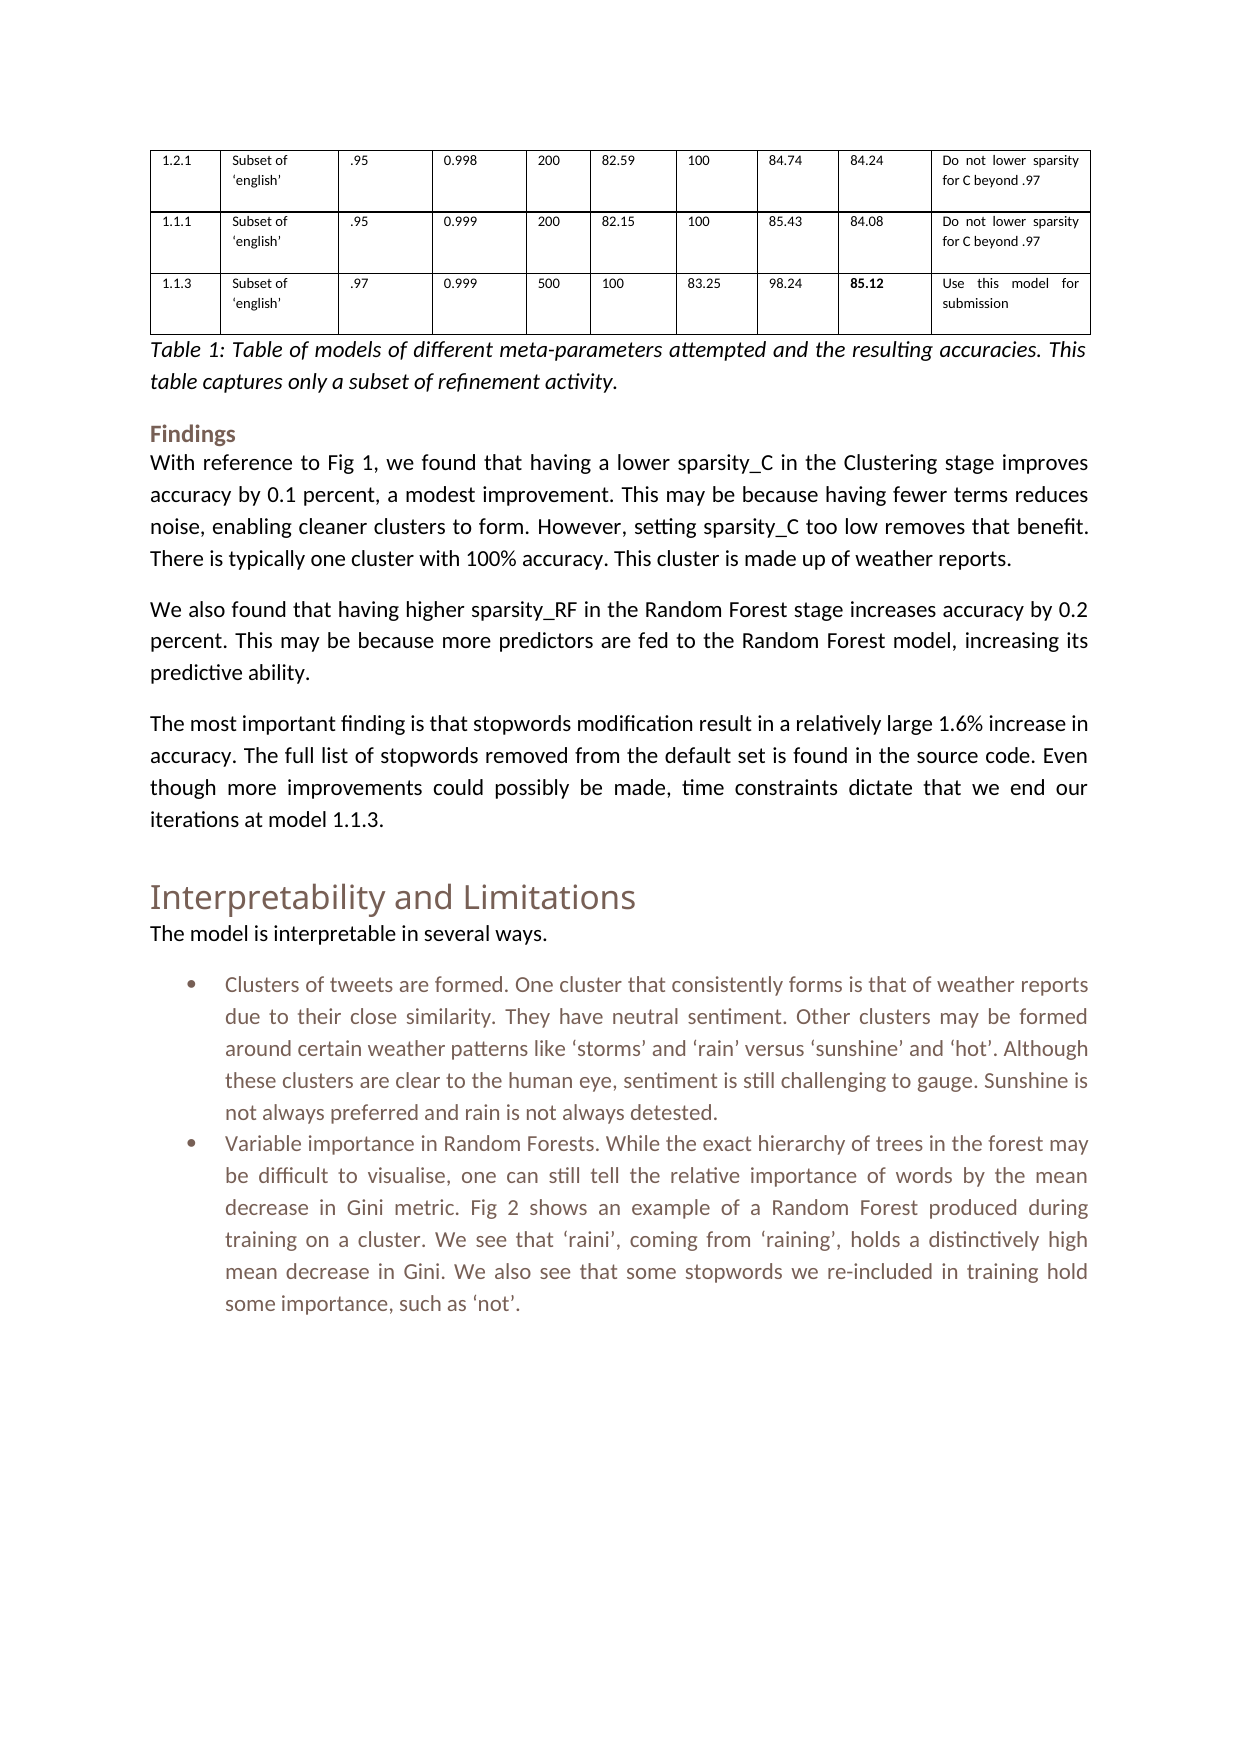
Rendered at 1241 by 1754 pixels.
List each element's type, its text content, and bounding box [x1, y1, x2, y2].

table_cell 0.998 [433, 151, 526, 211]
table_cell 84.24 [839, 151, 931, 211]
table_cell .97 [339, 274, 432, 334]
table_cell .95 [339, 151, 432, 211]
subtitle Interpretability and Limitations [150, 874, 1090, 919]
table_cell 85.12 [839, 274, 931, 334]
text With reference to Fig 1, we found that having a lower sparsity_C in the Clustering stage improves accuracy by 0.1 percent, a modest improvement. This may be because having fewer terms reduces noise, enabling cleaner clusters to form. However, setting sparsity_C too low removes that benefit. There is typically one cluster with 100% accuracy. This cluster is made up of weather reports. [150, 448, 1090, 572]
table_cell 98.24 [758, 274, 838, 334]
table_cell 82.59 [591, 151, 676, 211]
table_cell .95 [339, 213, 432, 273]
table_cell Subset of ‘english’ [221, 151, 338, 211]
list Variable importance in Random Forests. While the exact hierarchy of trees in the forest may be difficult to visualise, one can still tell the relative importance of words by the mean decrease in Gini metric. Fig 2 shows an example of a Random Forest produced during training on a cluster. We see that ‘raini’, coming from ‘raining’, holds a distinctively high mean decrease in Gini. We also see that some stopwords we re-included in training hold some importance, such as ‘not’. [187, 1129, 1090, 1317]
text We also found that having higher sparsity_RF in the Random Forest stage increases accuracy by 0.2 percent. This may be because more predictors are fed to the Random Forest model, increasing its predictive ability. [150, 595, 1090, 686]
table_cell 84.74 [758, 151, 838, 211]
table_cell 100 [677, 151, 757, 211]
table_cell 1.1.1 [151, 213, 220, 273]
table_cell 100 [591, 274, 676, 334]
table_cell 1.2.1 [151, 151, 220, 211]
table_cell 82.15 [591, 213, 676, 273]
table_cell 84.08 [839, 213, 931, 273]
table_cell 1.1.3 [151, 274, 220, 334]
list Clusters of tweets are formed. One cluster that consistently forms is that of weather reports due to their close similarity. They have neutral sentiment. Other clusters may be formed around certain weather patterns like ‘storms’ and ‘rain’ versus ‘sunshine’ and ‘hot’. Although these clusters are clear to the human eye, sentiment is still challenging to gauge. Sunshine is not always preferred and rain is not always detested. [187, 970, 1090, 1126]
table_cell 500 [527, 274, 590, 334]
table_cell 0.999 [433, 213, 526, 273]
table_cell Do not lower sparsity for C beyond .97 [932, 213, 1090, 273]
table_cell 200 [527, 151, 590, 211]
table_cell 100 [677, 213, 757, 273]
table_cell Use this model for submission [932, 274, 1090, 334]
table_cell Subset of ‘english’ [221, 213, 338, 273]
table_cell 200 [527, 213, 590, 273]
text The model is interpretable in several ways. [150, 919, 1090, 947]
table_cell Subset of ‘english’ [221, 274, 338, 334]
table_cell 0.999 [433, 274, 526, 334]
table_cell Do not lower sparsity for C beyond .97 [932, 151, 1090, 211]
table_cell 85.43 [758, 213, 838, 273]
subtitle Findings [150, 418, 1090, 448]
table_cell 83.25 [677, 274, 757, 334]
text The most important finding is that stopwords modification result in a relatively large 1.6% increase in accuracy. The full list of stopwords removed from the default set is found in the source code. Even though more improvements could possibly be made, time constraints dictate that we end our iterations at model 1.1.3. [150, 709, 1090, 833]
text Table 1: Table of models of different meta-parameters attempted and the resulting accuracies. This table captures only a subset of refinement activity. [150, 335, 1090, 395]
